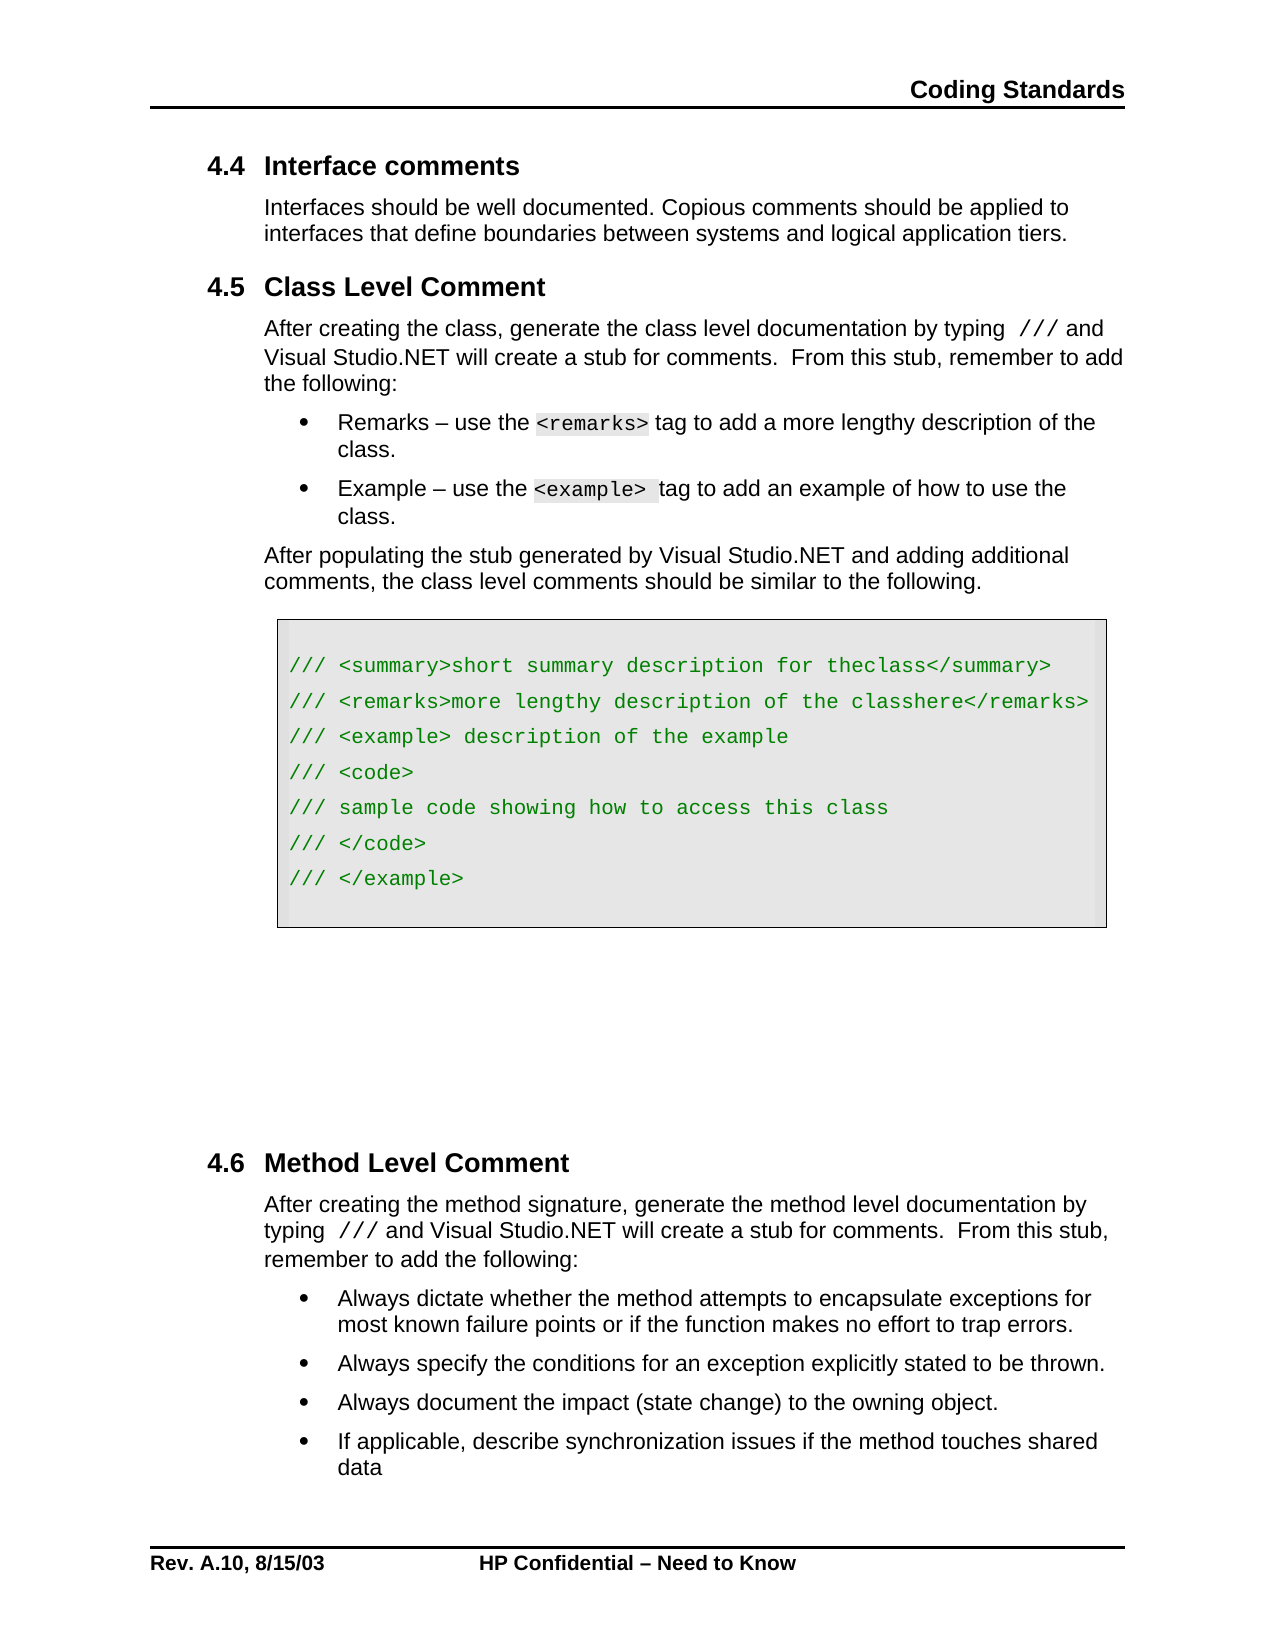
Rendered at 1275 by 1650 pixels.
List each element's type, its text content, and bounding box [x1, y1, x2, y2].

subtitle Always dictate whether the method attempts to encapsulate exceptions for most known failure points or if the function makes no effort to trap errors. [300, 1285, 1125, 1337]
subtitle If applicable, describe synchronization issues if the method touches shared data [300, 1428, 1125, 1480]
subtitle Remarks – use the <remarks> tag to add a more lengthy description of the class. [300, 409, 1125, 463]
subtitle After creating the method signature, generate the method level documentation by typing /// and Visual Studio.NET will create a stub for comments. From this stub, remember to add the following: [264, 1191, 1125, 1272]
subtitle Example – use the <example> tag to add an example of how to use the class. [300, 475, 1125, 529]
subtitle Method Level Comment [207, 1147, 1125, 1179]
subtitle Always document the impact (state change) to the owning object. [300, 1389, 1125, 1415]
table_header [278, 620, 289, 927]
subtitle After populating the stub generated by udio.NET and adding additional comments, the class level comments should be similar to the following. [264, 542, 1125, 594]
subtitle Interface comments [207, 150, 1125, 181]
subtitle After creating the class, generate the class level documentation by typing /// and Visual Studio.NET will create a stub for comments. From this stub, remember to add the following: [264, 315, 1125, 396]
subtitle Class Level Comment [207, 271, 1125, 303]
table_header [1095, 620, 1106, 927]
subtitle Always specify the conditions for an exception explicitly stated to be thrown. [300, 1350, 1125, 1376]
subtitle Interfaces should be well documented. Copious comments should be applied to interfaces that define boundaries between systems and logical application tiers. [264, 194, 1125, 246]
